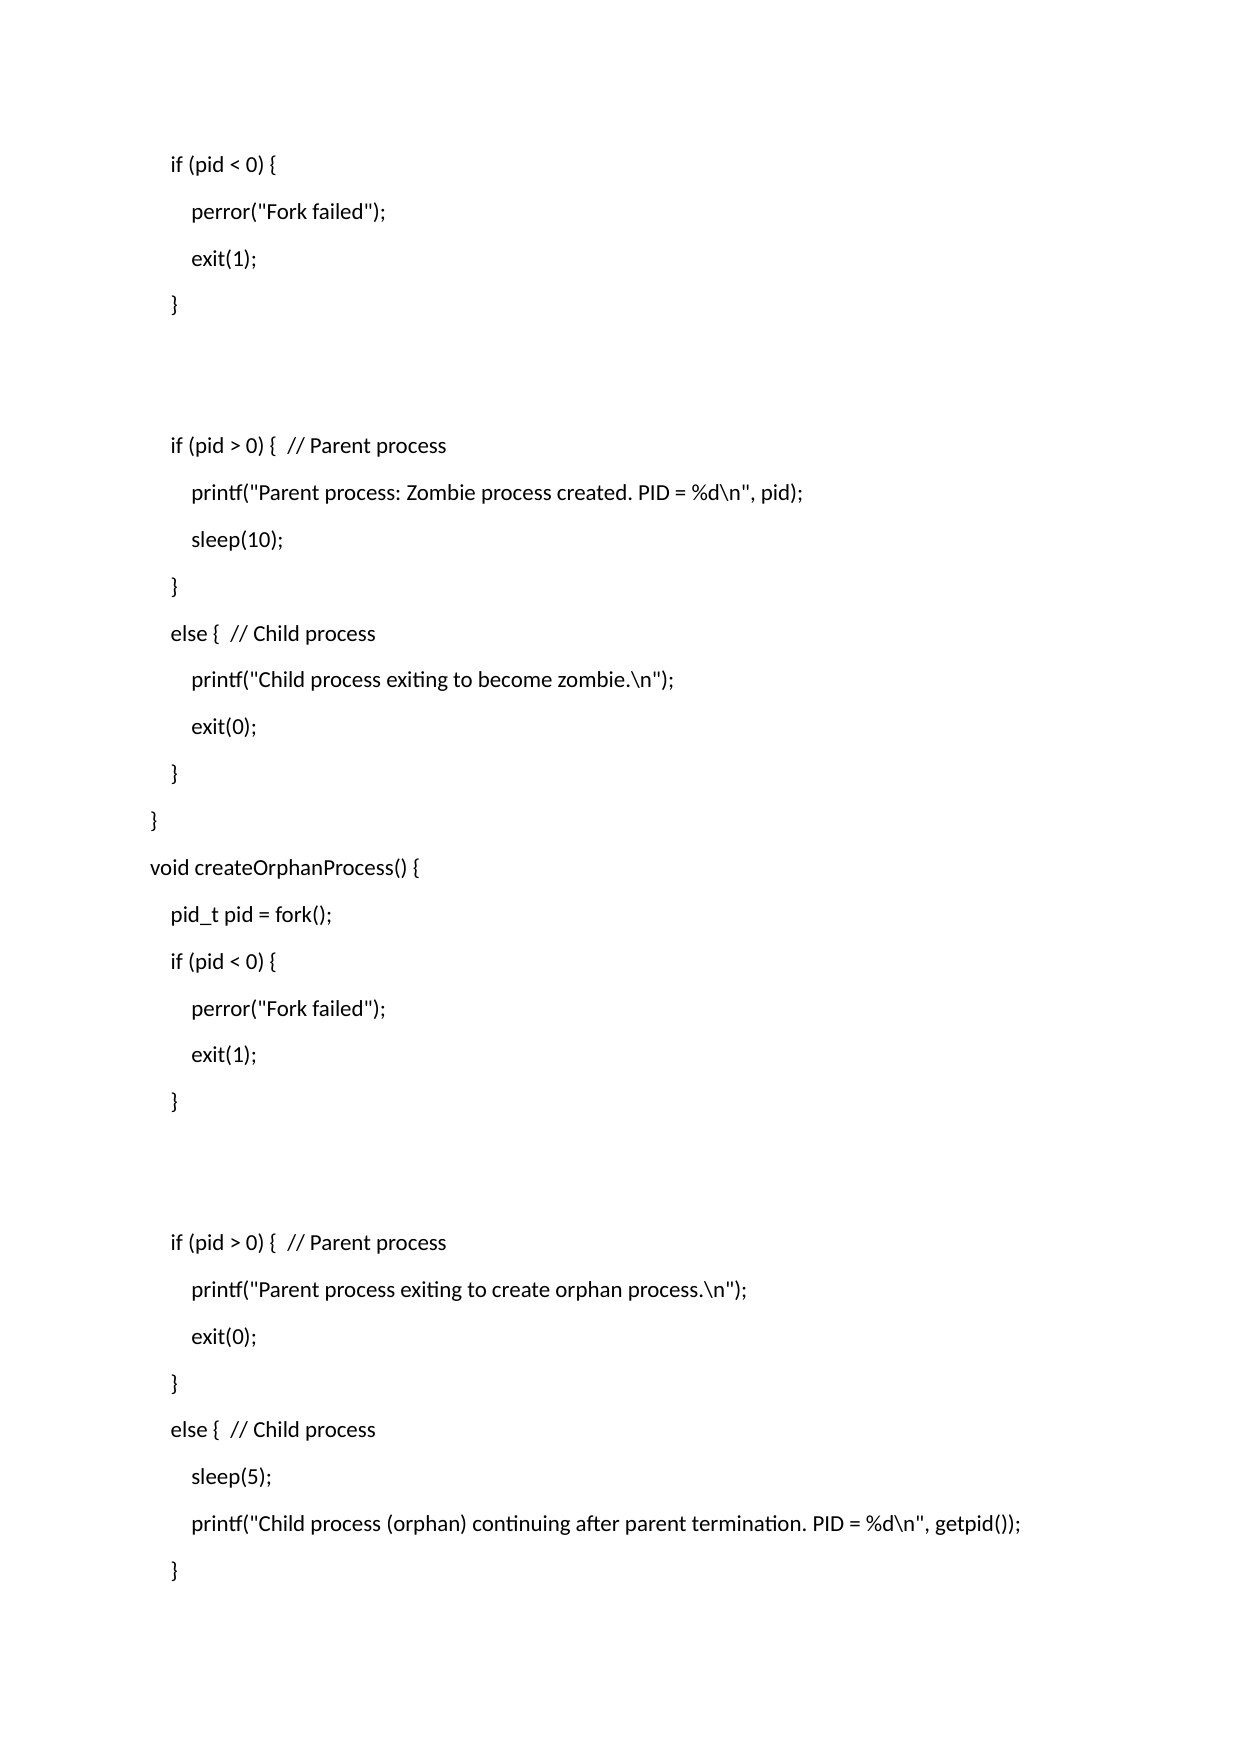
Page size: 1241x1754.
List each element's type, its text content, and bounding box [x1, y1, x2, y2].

text exit(0); [150, 1322, 1090, 1350]
text perror("Fork failed"); [150, 994, 1090, 1022]
text exit(1); [150, 244, 1090, 272]
text pid_t pid = fork(); [150, 900, 1090, 928]
text if (pid > 0) { // Parent process [150, 431, 1090, 459]
text } [150, 572, 1090, 600]
text sleep(10); [150, 525, 1090, 553]
text else { // Child process [150, 619, 1090, 647]
text perror("Fork failed"); [150, 197, 1090, 225]
text } [150, 1087, 1090, 1116]
text if (pid < 0) { [150, 150, 1090, 178]
text exit(1); [150, 1041, 1090, 1069]
text printf("Child process (orphan) continuing after parent termination. PID = %d\n", getpid()); [150, 1509, 1090, 1537]
text if (pid > 0) { // Parent process [150, 1228, 1090, 1256]
text } [150, 759, 1090, 787]
text else { // Child process [150, 1416, 1090, 1444]
text void createOrphanProcess() { [150, 853, 1090, 881]
text exit(0); [150, 712, 1090, 741]
text printf("Parent process: Zombie process created. PID = %d\n", pid); [150, 478, 1090, 506]
text } [150, 806, 1090, 834]
text printf("Parent process exiting to create orphan process.\n"); [150, 1275, 1090, 1303]
text sleep(5); [150, 1462, 1090, 1491]
text } [150, 1556, 1090, 1584]
text } [150, 291, 1090, 319]
text if (pid < 0) { [150, 947, 1090, 975]
text } [150, 1369, 1090, 1397]
text printf("Child process exiting to become zombie.\n"); [150, 666, 1090, 694]
